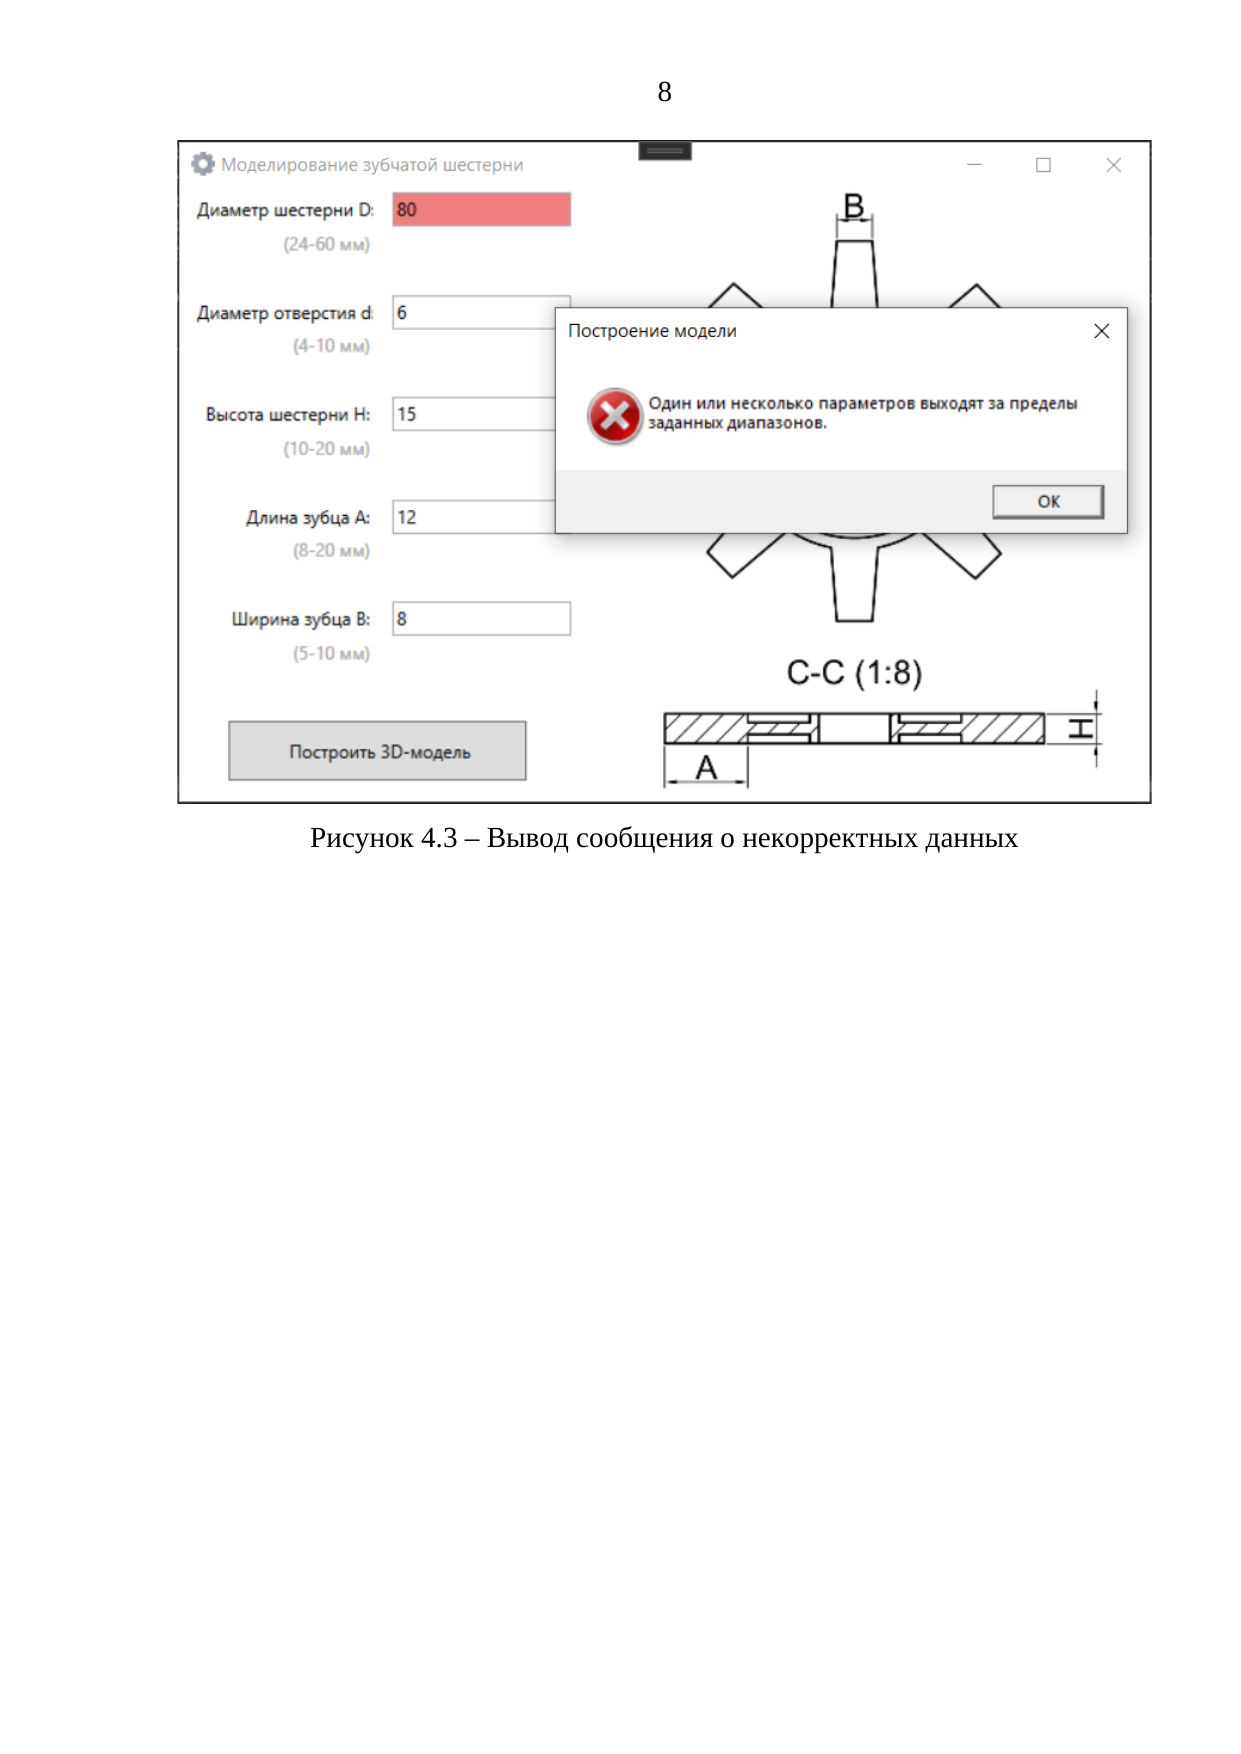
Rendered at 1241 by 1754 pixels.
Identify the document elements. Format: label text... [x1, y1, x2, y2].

picture [177, 140, 1152, 804]
text Рисунок 4.3 – Вывод сообщения о некорректных данных [177, 820, 1152, 853]
